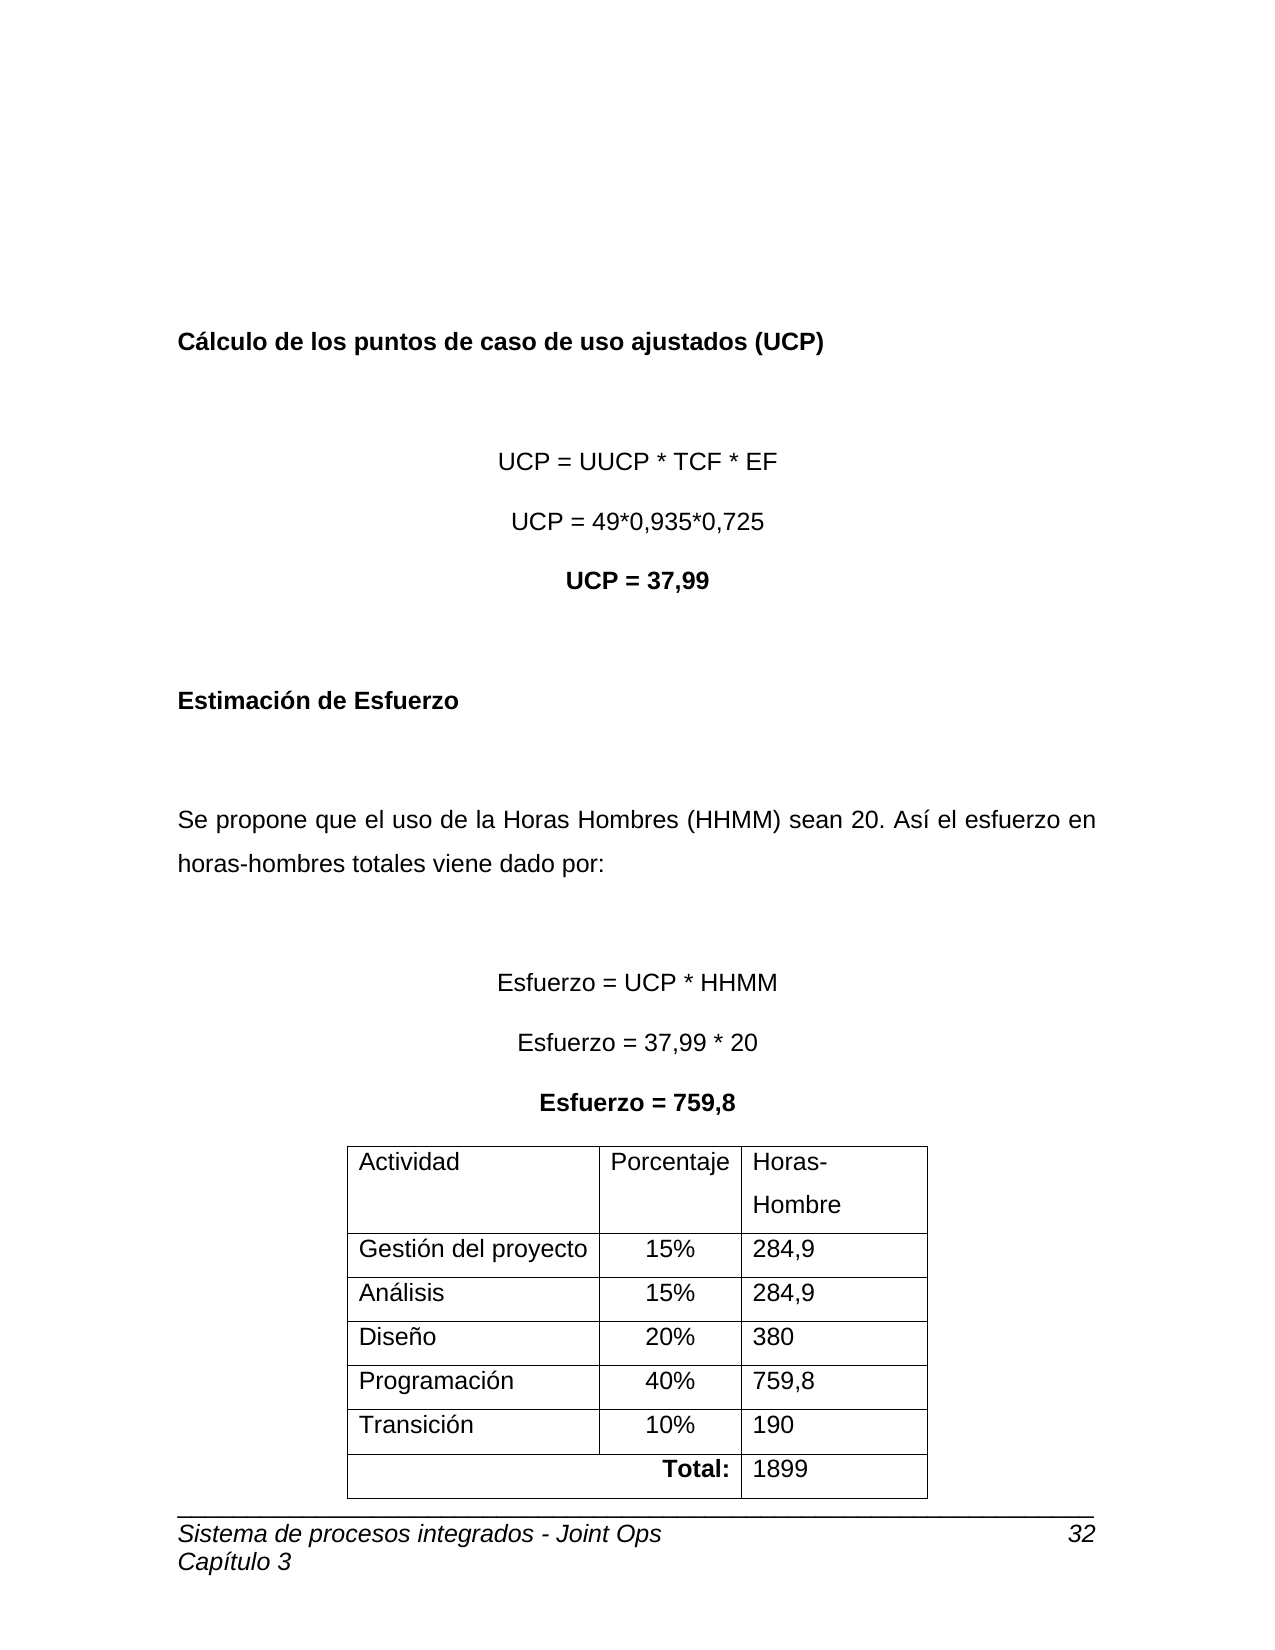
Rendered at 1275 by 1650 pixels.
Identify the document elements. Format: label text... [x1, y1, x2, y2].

text UCP = UUCP * TCF * EF [177, 447, 1098, 475]
text Cálculo de los puntos de caso de uso ajustados (UCP) [177, 327, 1098, 356]
table_cell 190 [742, 1410, 927, 1453]
text Esfuerzo = 759,8 [177, 1088, 1098, 1116]
table_cell 284,9 [742, 1234, 927, 1277]
table_cell 40% [600, 1366, 741, 1409]
text Esfuerzo = 37,99 * 20 [177, 1028, 1098, 1057]
table_cell Transición [348, 1410, 599, 1453]
table_cell 1899 [742, 1455, 927, 1497]
text UCP = 37,99 [177, 566, 1098, 595]
table_cell 15% [600, 1278, 741, 1321]
table_cell Análisis [348, 1278, 599, 1321]
text Se propone que el uso de la Horas Hombres (HHMM) sean 20. Así el esfuerzo en horas-hombres totales viene dado por: [177, 805, 1098, 877]
text Estimación de Esfuerzo [177, 686, 1098, 714]
table_cell Gestión del proyecto [348, 1234, 599, 1277]
table_header Actividad [348, 1147, 599, 1233]
table_cell Programación [348, 1366, 599, 1409]
table_header Porcentaje [600, 1147, 741, 1233]
table_header Horas-Hombre [742, 1147, 927, 1233]
table_cell 10% [600, 1410, 741, 1453]
table_cell Total: [348, 1455, 741, 1497]
table_cell 20% [600, 1322, 741, 1365]
text Esfuerzo = UCP * HHMM [177, 968, 1098, 997]
table_cell 380 [742, 1322, 927, 1365]
table_cell 759,8 [742, 1366, 927, 1409]
table_cell Diseño [348, 1322, 599, 1365]
text UCP = 49*0,935*0,725 [177, 506, 1098, 535]
table_cell 15% [600, 1234, 741, 1277]
table_cell 284,9 [742, 1278, 927, 1321]
